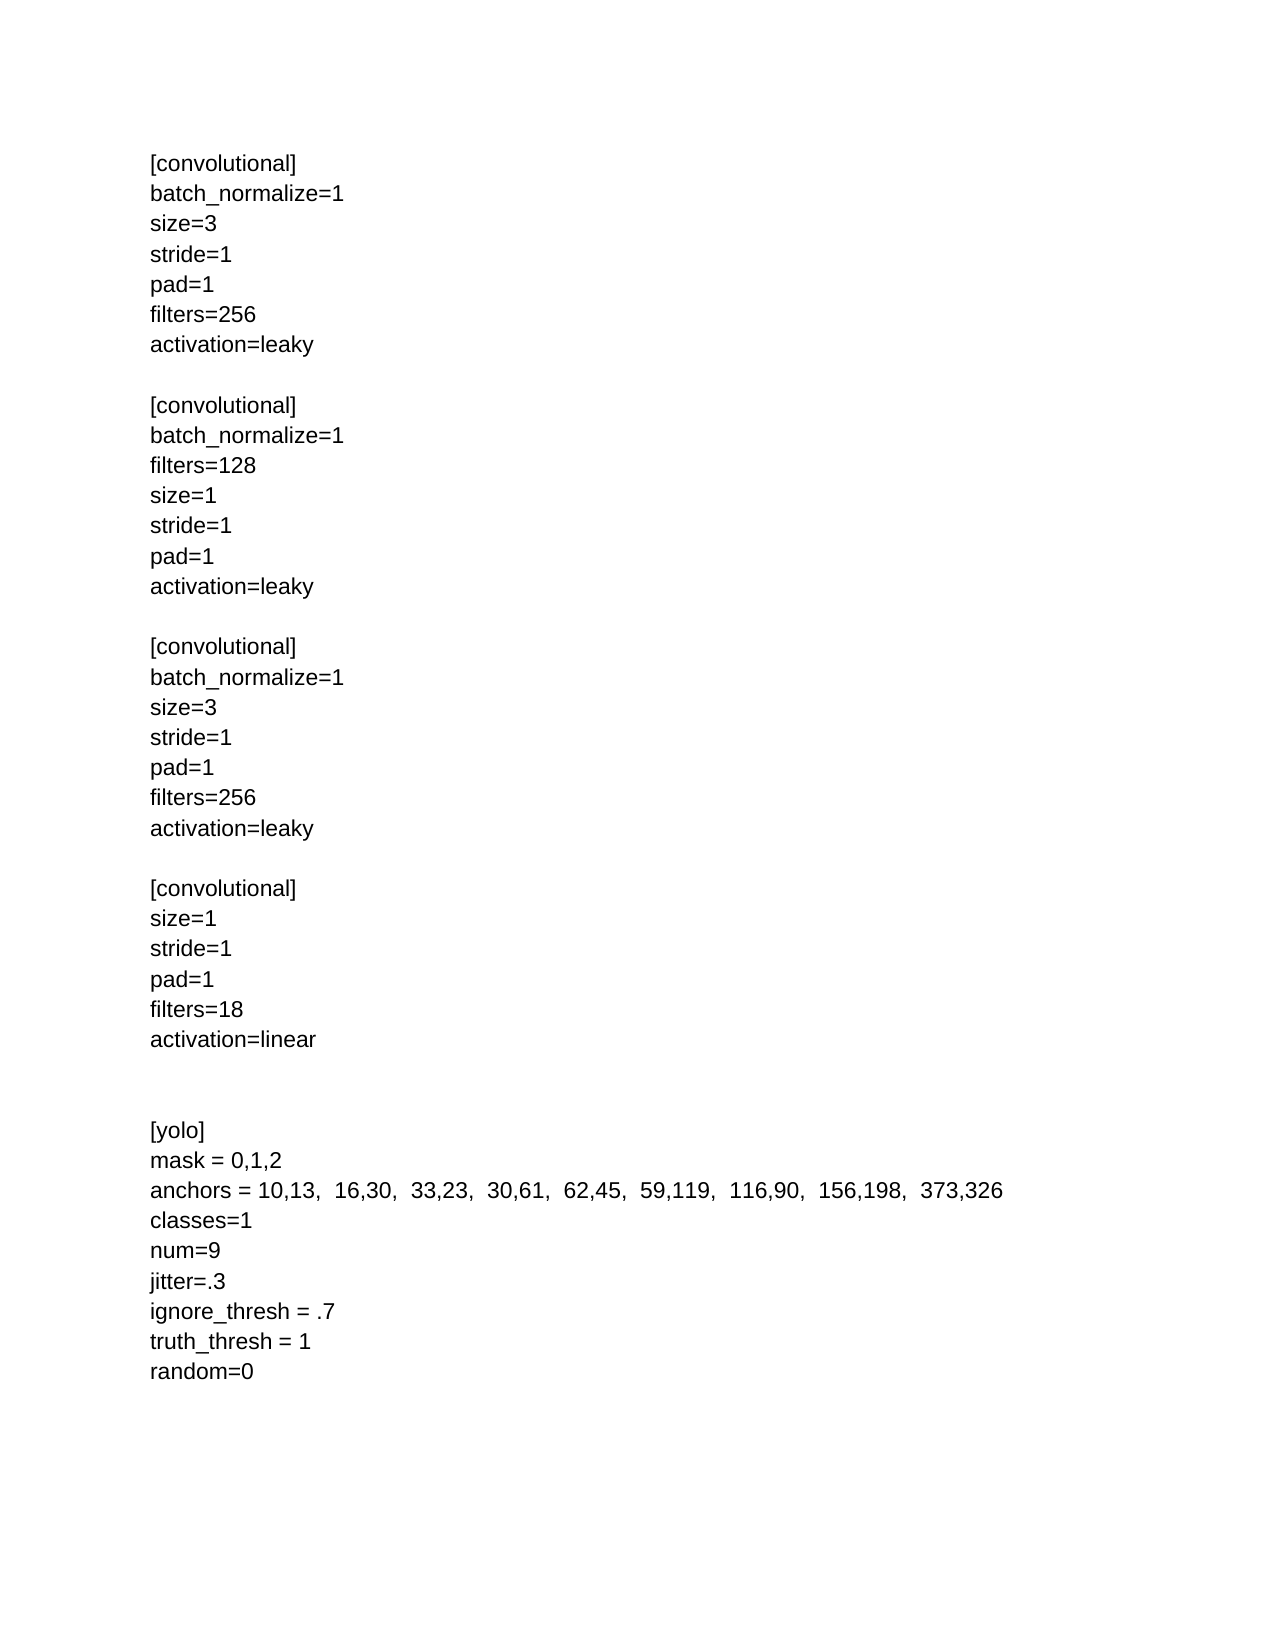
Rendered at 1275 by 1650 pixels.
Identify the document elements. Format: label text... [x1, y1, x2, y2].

text stride=1 [150, 935, 1125, 962]
text size=3 [150, 694, 1125, 720]
text activation=linear [150, 1026, 1125, 1052]
text filters=128 [150, 452, 1125, 478]
text anchors = 10,13, 16,30, 33,23, 30,61, 62,45, 59,119, 116,90, 156,198, 373,326 [150, 1177, 1125, 1203]
text num=9 [150, 1237, 1125, 1264]
text stride=1 [150, 241, 1125, 267]
text truth_thresh = 1 [150, 1328, 1125, 1354]
text [convolutional] [150, 150, 1125, 176]
text activation=leaky [150, 573, 1125, 599]
text [convolutional] [150, 633, 1125, 660]
text size=1 [150, 905, 1125, 932]
text stride=1 [150, 724, 1125, 750]
text filters=256 [150, 784, 1125, 811]
text pad=1 [150, 754, 1125, 781]
text batch_normalize=1 [150, 180, 1125, 207]
text activation=leaky [150, 814, 1125, 841]
text pad=1 [150, 271, 1125, 297]
text mask = 0,1,2 [150, 1147, 1125, 1173]
text [convolutional] [150, 392, 1125, 418]
text classes=1 [150, 1207, 1125, 1234]
text filters=256 [150, 301, 1125, 327]
text jitter=.3 [150, 1268, 1125, 1294]
text size=1 [150, 482, 1125, 509]
text activation=leaky [150, 331, 1125, 358]
text pad=1 [150, 543, 1125, 569]
text ignore_thresh = .7 [150, 1298, 1125, 1324]
text pad=1 [150, 966, 1125, 992]
text filters=18 [150, 996, 1125, 1022]
text size=3 [150, 210, 1125, 237]
text [yolo] [150, 1117, 1125, 1143]
text stride=1 [150, 512, 1125, 539]
text [convolutional] [150, 875, 1125, 901]
text batch_normalize=1 [150, 663, 1125, 690]
text batch_normalize=1 [150, 422, 1125, 448]
text random=0 [150, 1358, 1125, 1385]
